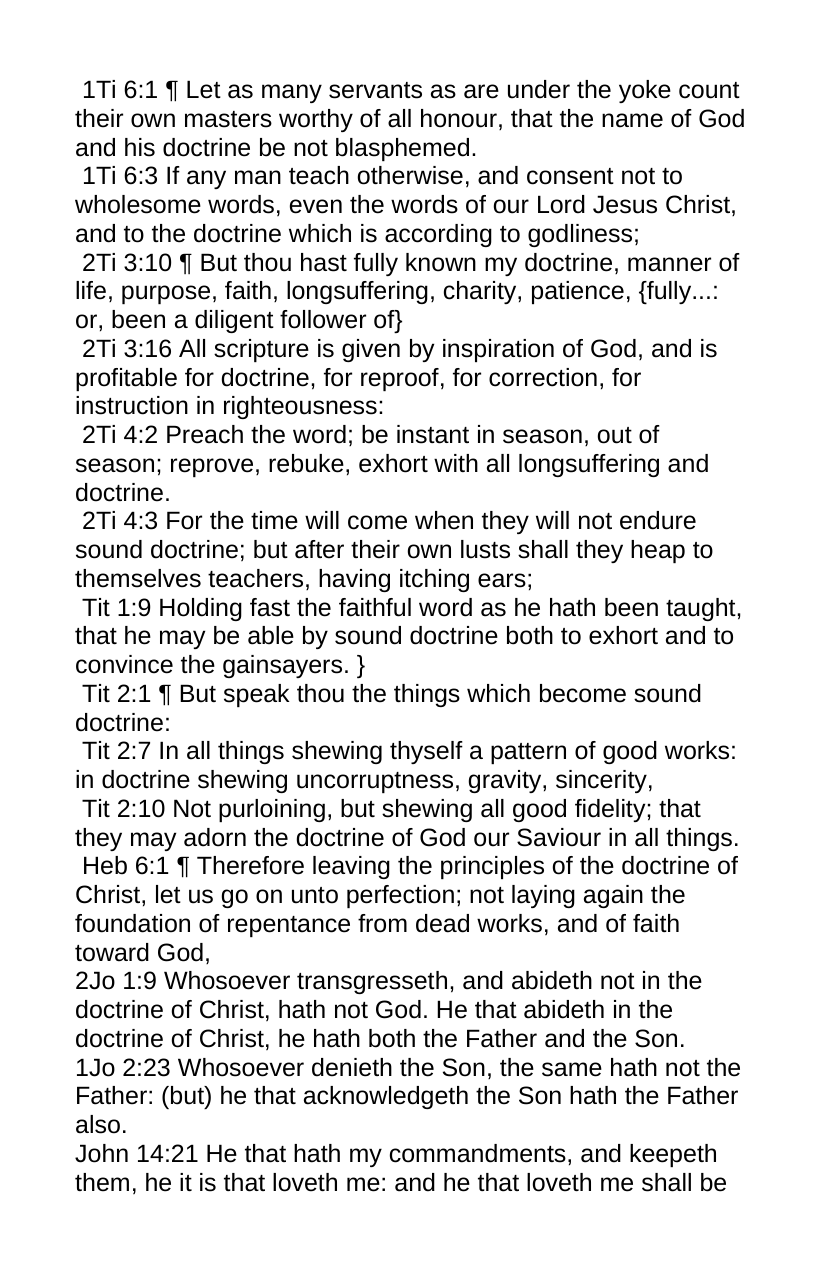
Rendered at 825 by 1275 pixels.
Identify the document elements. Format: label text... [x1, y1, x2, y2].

text Tit 1:9 Holding fast the faithful word as he hath been taught, that he may be able by sound doctrine both to exhort and to convince the gainsayers. } [75, 592, 750, 679]
text 2Ti 4:3 For the time will come when they will not endure sound doctrine; but after their own lusts shall they heap to themselves teachers, having itching ears; [75, 506, 750, 592]
text 2Ti 3:10 ¶ But thou hast fully known my doctrine, manner of life, purpose, faith, longsuffering, charity, patience, {fully...: or, been a diligent follower of} [75, 247, 750, 334]
text 2Jo 1:9 Whosoever transgresseth, and abideth not in the doctrine of Christ, hath not God. He that abideth in the doctrine of Christ, he hath both the Father and the Son. [75, 966, 750, 1052]
text 2Ti 3:16 All scripture is given by inspiration of God, and is profitable for doctrine, for reproof, for correction, for instruction in righteousness: [75, 334, 750, 420]
text 1Ti 6:1 ¶ Let as many servants as are under the yoke count their own masters worthy of all honour, that the name of God and his doctrine be not blasphemed. [75, 75, 750, 161]
text 1Jo 2:23 Whosoever denieth the Son, the same hath not the Father: (but) he that acknowledgeth the Son hath the Father also. [75, 1052, 750, 1139]
text Tit 2:7 In all things shewing thyself a pattern of good works: in doctrine shewing uncorruptness, gravity, sincerity, [75, 736, 750, 794]
text 1Ti 6:3 If any man teach otherwise, and consent not to wholesome words, even the words of our Lord Jesus Christ, and to the doctrine which is according to godliness; [75, 161, 750, 247]
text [75, 1139, 750, 1196]
text 2Ti 4:2 Preach the word; be instant in season, out of season; reprove, rebuke, exhort with all longsuffering and doctrine. [75, 420, 750, 506]
text Heb 6:1 ¶ Therefore leaving the principles of the doctrine of Christ, let us go on unto perfection; not laying again the foundation of repentance from dead works, and of faith toward God, [75, 851, 750, 966]
text Tit 2:10 Not purloining, but shewing all good fidelity; that they may adorn the doctrine of God our Saviour in all things. [75, 794, 750, 851]
text Tit 2:1 ¶ But speak thou the things which become sound doctrine: [75, 679, 750, 736]
